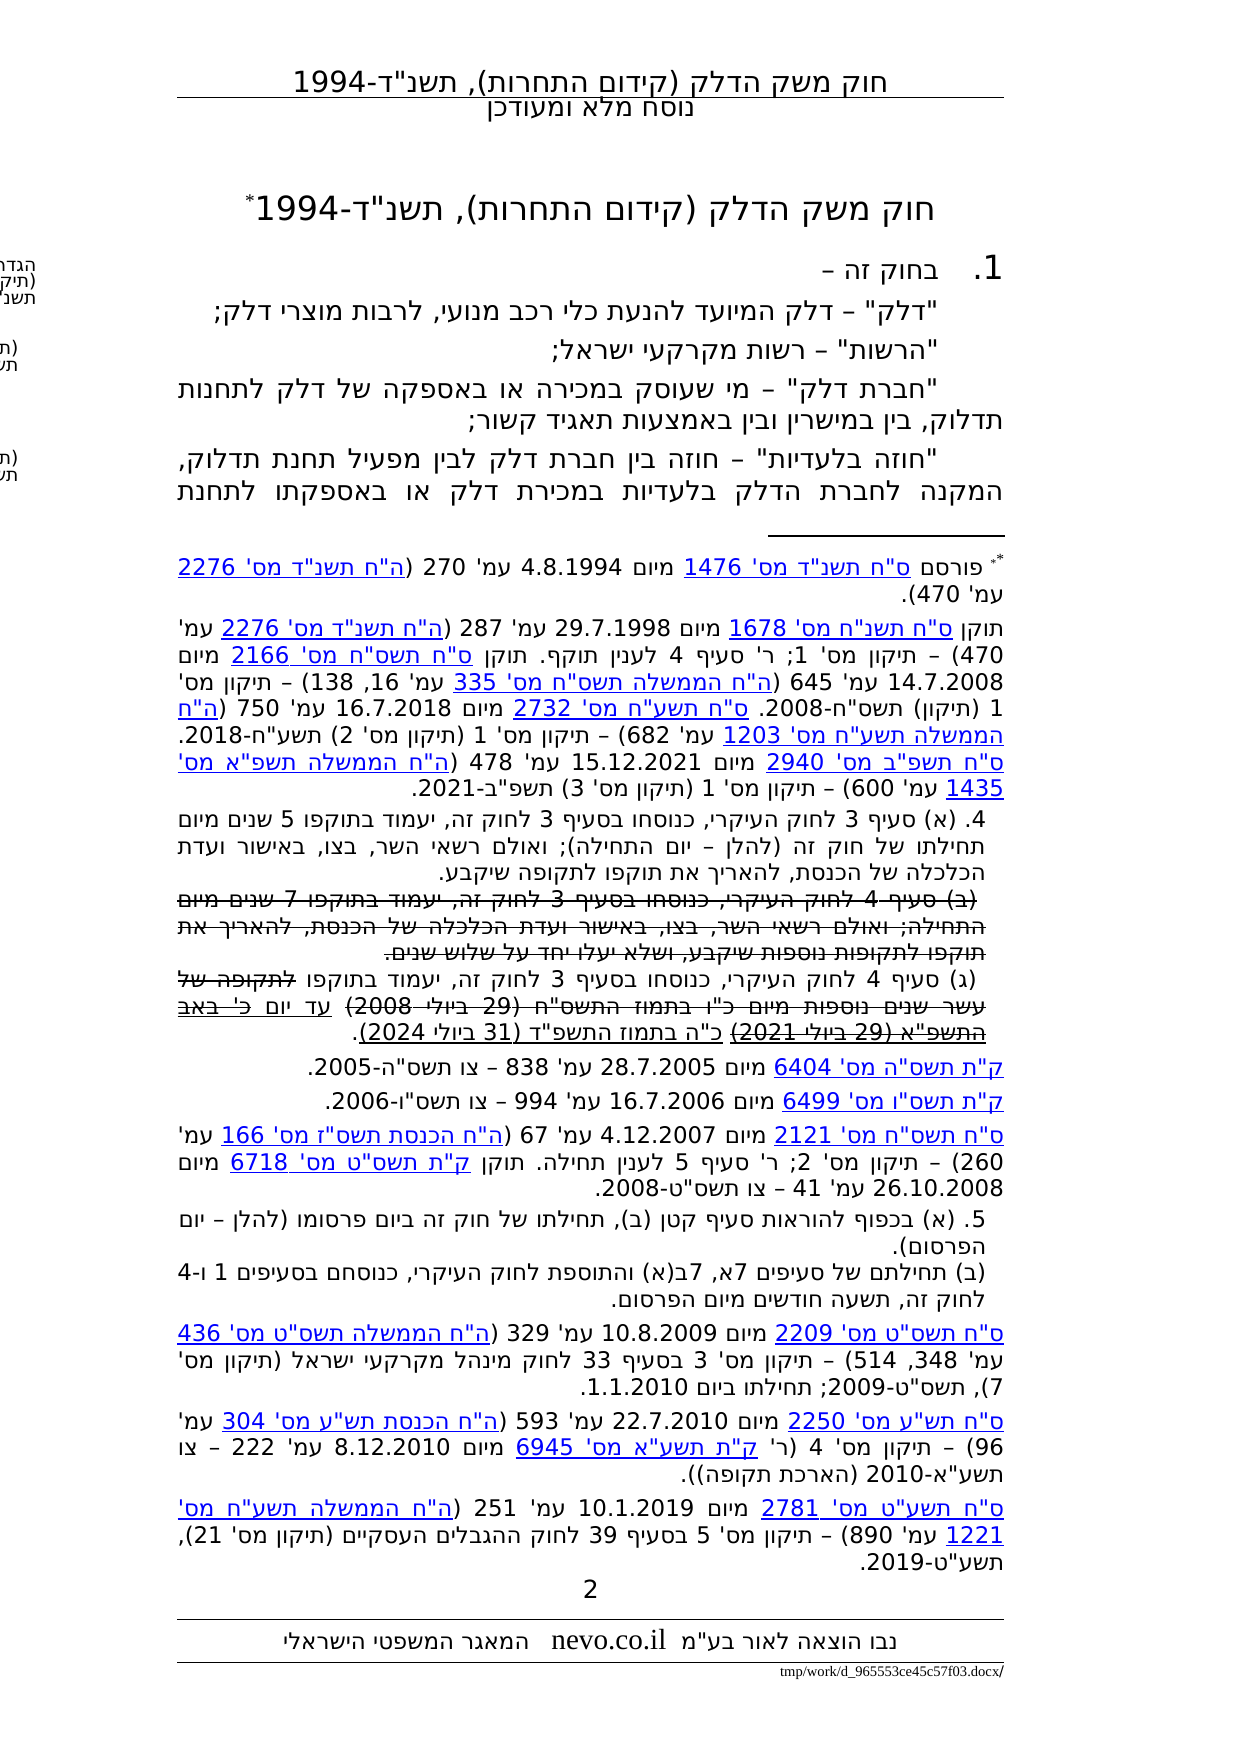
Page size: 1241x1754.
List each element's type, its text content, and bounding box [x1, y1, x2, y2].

text "הרשות" – רשות מקרקעי ישראל; [177, 334, 1004, 366]
text 1. בחוק זה – [177, 248, 1004, 287]
text "דלק" – דלק המיועד להנעת כלי רכב מנועי, לרבות מוצרי דלק; [177, 295, 1004, 326]
text חוק משק הדלק (קידום התחרות), תשנ"ד-1994* [177, 189, 1004, 228]
text "חברת דלק" – מי שעוסק במכירה או באספקה של דלק לתחנות תדלוק, בין במישרין ובין באמצעות תאגיד קשור; [177, 373, 1004, 436]
text "חוזה בלעדיות" – חוזה בין חברת דלק לבין מפעיל תחנת תדלוק, המקנה לחברת הדלק בלעדיות במכירת דלק או באספקתו לתחנת התדלוק, או את הזכות למכור או לספק לו למעלה משלושה רבעים מכלל הדלק הנמכר בתחנה, ובלבד שתחנת התדלוק אינה נמצאת על מקרקעין שהם בבעלות חברת הדלק, או בחכירה של חברת הדלק מהרשות או מאדם שאינו המפעיל של תחנת התדלוק; [177, 444, 1004, 507]
